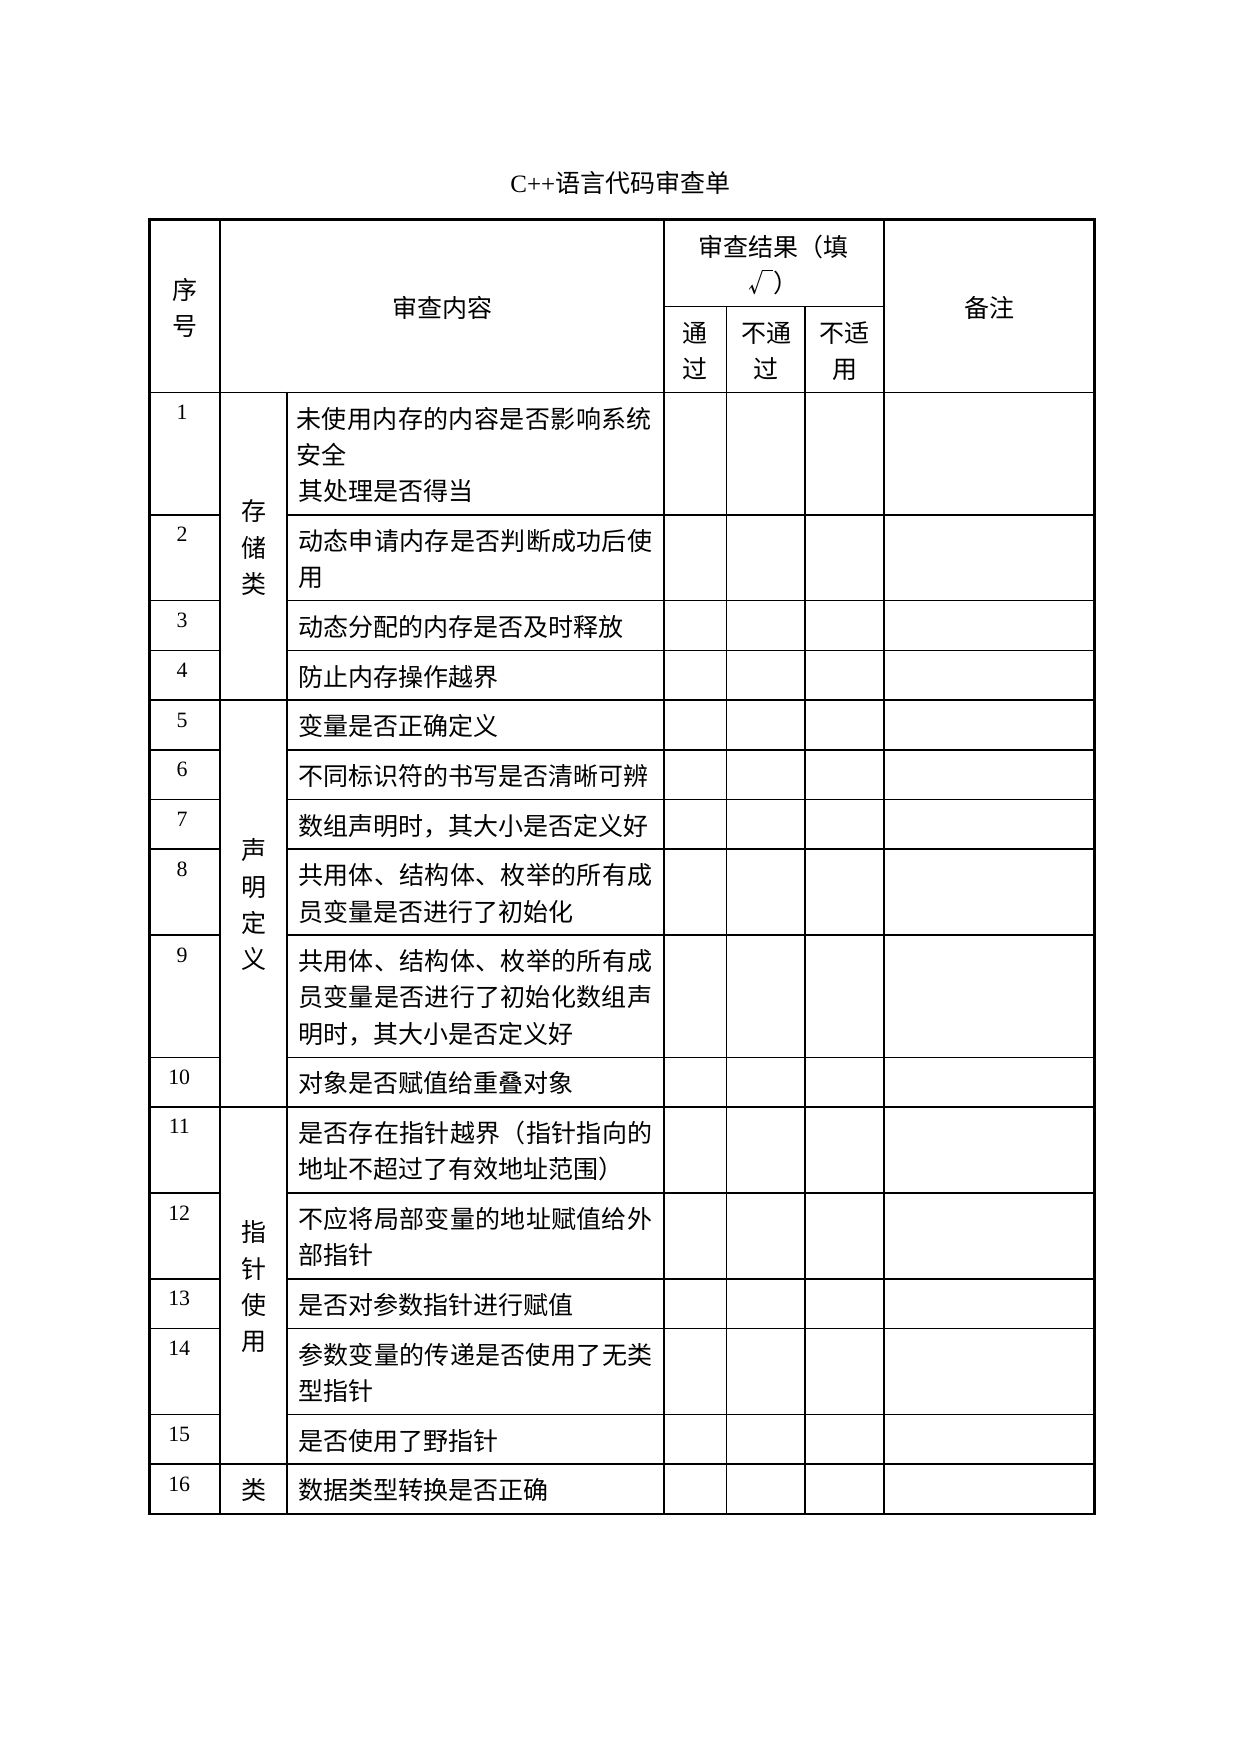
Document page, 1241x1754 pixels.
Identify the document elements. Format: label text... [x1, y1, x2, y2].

table_cell [727, 601, 804, 649]
table_cell [885, 393, 1093, 514]
table_cell [806, 651, 883, 699]
table_cell [885, 601, 1093, 649]
table_cell [885, 1465, 1093, 1513]
table_header 备注 [885, 221, 1093, 392]
table_cell [151, 516, 219, 600]
table_cell [151, 1058, 219, 1106]
table_cell [727, 800, 804, 848]
table_cell 指针使用 [221, 1108, 286, 1463]
table_cell [665, 751, 726, 798]
table_cell 对象是否赋值给重叠对象 [288, 1058, 663, 1106]
table_cell [806, 1108, 883, 1192]
table_cell [727, 393, 804, 514]
table_cell [806, 1415, 883, 1463]
table_cell [885, 516, 1093, 600]
table_cell [665, 850, 726, 934]
table_cell [665, 651, 726, 699]
table_cell [151, 651, 219, 699]
table_cell 存储类 [221, 393, 286, 699]
table_cell [665, 1415, 726, 1463]
table_cell [151, 751, 219, 798]
table_cell [885, 1415, 1093, 1463]
table_cell [885, 1108, 1093, 1192]
table_cell [665, 393, 726, 514]
table_cell [727, 1465, 804, 1513]
table_cell [806, 393, 883, 514]
table_cell [885, 1194, 1093, 1278]
table_cell [151, 701, 219, 749]
table_cell [806, 751, 883, 798]
table_cell 是否存在指针越界（指针指向的地址不超过了有效地址范围） [288, 1108, 663, 1192]
table_cell 不适用 [806, 307, 883, 392]
table_cell [885, 800, 1093, 848]
table_cell [151, 1280, 219, 1328]
table_cell [806, 1194, 883, 1278]
table_cell [727, 651, 804, 699]
table_cell [151, 850, 219, 934]
table_cell [151, 1194, 219, 1278]
table_cell [806, 850, 883, 934]
table_cell 是否使用了野指针 [288, 1415, 663, 1463]
table_cell [806, 516, 883, 600]
table_cell [885, 1280, 1093, 1328]
table_cell 声明定义 [221, 701, 286, 1106]
table_cell [665, 1194, 726, 1278]
table_cell [151, 601, 219, 649]
table_cell 防止内存操作越界 [288, 651, 663, 699]
table_cell 共用体、结构体、枚举的所有成员变量是否进行了初始化 [288, 850, 663, 934]
table_cell [806, 1280, 883, 1328]
table_cell [151, 1108, 219, 1192]
table_cell [665, 1465, 726, 1513]
table_cell [151, 1329, 219, 1413]
table_header 序号 [151, 221, 219, 392]
text C++语言代码审查单 [148, 164, 1092, 200]
table_cell [885, 1058, 1093, 1106]
table_cell 参数变量的传递是否使用了无类型指针 [288, 1329, 663, 1413]
table_cell [665, 936, 726, 1056]
table_cell 不同标识符的书写是否清晰可辨 [288, 751, 663, 798]
table_cell [727, 1108, 804, 1192]
table_cell [727, 1415, 804, 1463]
table_cell [665, 1108, 726, 1192]
table_cell 通过 [665, 307, 726, 392]
table_cell 共用体、结构体、枚举的所有成员变量是否进行了初始化数组声明时，其大小是否定义好 [288, 936, 663, 1056]
table_cell [727, 751, 804, 798]
table_cell [885, 651, 1093, 699]
table_header 审查内容 [221, 221, 663, 392]
table_cell 动态申请内存是否判断成功后使用 [288, 516, 663, 600]
table_cell [665, 601, 726, 649]
table_cell [806, 1058, 883, 1106]
table_cell [727, 1058, 804, 1106]
table_cell 变量是否正确定义 [288, 701, 663, 749]
table_cell [806, 936, 883, 1056]
table_cell [151, 800, 219, 848]
table_cell [151, 1465, 219, 1513]
table_cell [727, 936, 804, 1056]
table_cell [151, 393, 219, 514]
table_cell [151, 1415, 219, 1463]
table_cell [806, 1465, 883, 1513]
table_cell 未使用内存的内容是否影响系统安全 其处理是否得当 [288, 393, 663, 514]
table_cell [727, 850, 804, 934]
table_cell [806, 601, 883, 649]
table_cell [727, 1329, 804, 1413]
table_cell [151, 936, 219, 1056]
table_cell 不应将局部变量的地址赋值给外部指针 [288, 1194, 663, 1278]
table_cell [665, 516, 726, 600]
table_cell [885, 701, 1093, 749]
table_cell 动态分配的内存是否及时释放 [288, 601, 663, 649]
table_cell [885, 936, 1093, 1056]
table_cell [885, 751, 1093, 798]
table_cell [665, 701, 726, 749]
table_header 审查结果（填√） [665, 221, 883, 306]
table_cell [727, 1194, 804, 1278]
table_cell [665, 800, 726, 848]
table_cell [885, 1329, 1093, 1413]
table_cell [806, 1329, 883, 1413]
table_cell [727, 516, 804, 600]
table_cell 是否对参数指针进行赋值 [288, 1280, 663, 1328]
table_cell 不通过 [727, 307, 804, 392]
table_cell 数据类型转换是否正确 [288, 1465, 663, 1513]
table_cell [665, 1280, 726, 1328]
table_cell [727, 1280, 804, 1328]
table_cell [727, 701, 804, 749]
table_cell 数组声明时，其大小是否定义好 [288, 800, 663, 848]
table_cell [665, 1058, 726, 1106]
table_cell [885, 850, 1093, 934]
table_cell [806, 800, 883, 848]
table_cell [806, 701, 883, 749]
table_cell 类型转换 [221, 1465, 286, 1513]
table_cell [665, 1329, 726, 1413]
